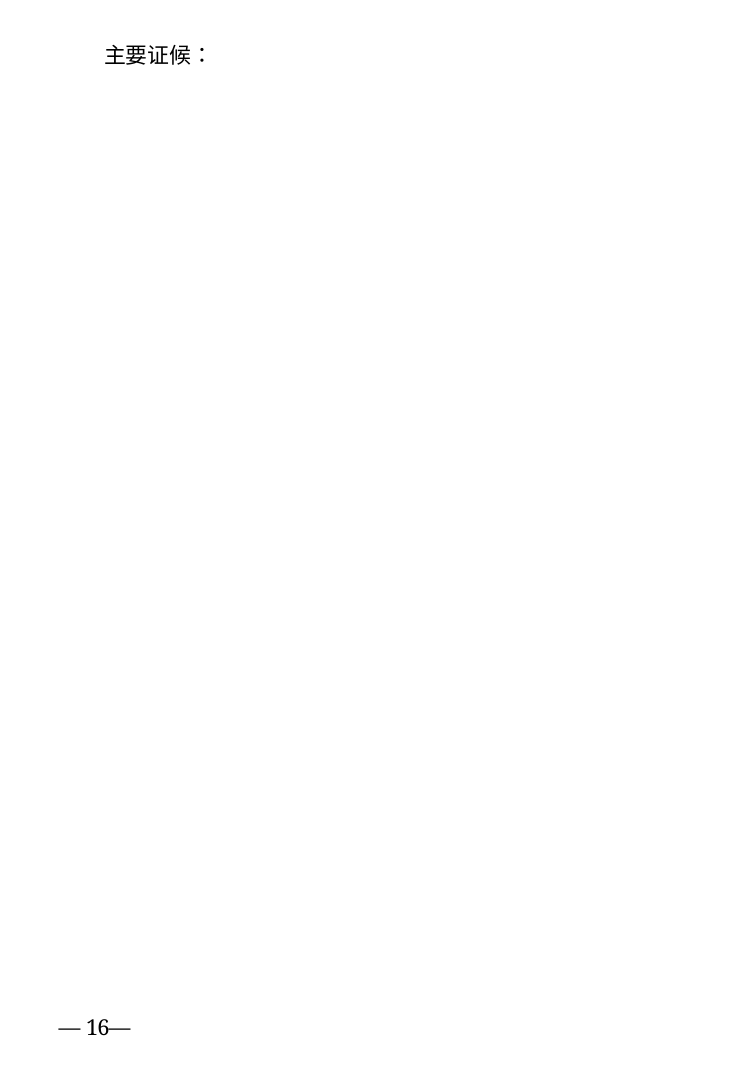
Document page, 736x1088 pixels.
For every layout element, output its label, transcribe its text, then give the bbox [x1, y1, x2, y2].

text 主要证候： [104, 42, 649, 69]
